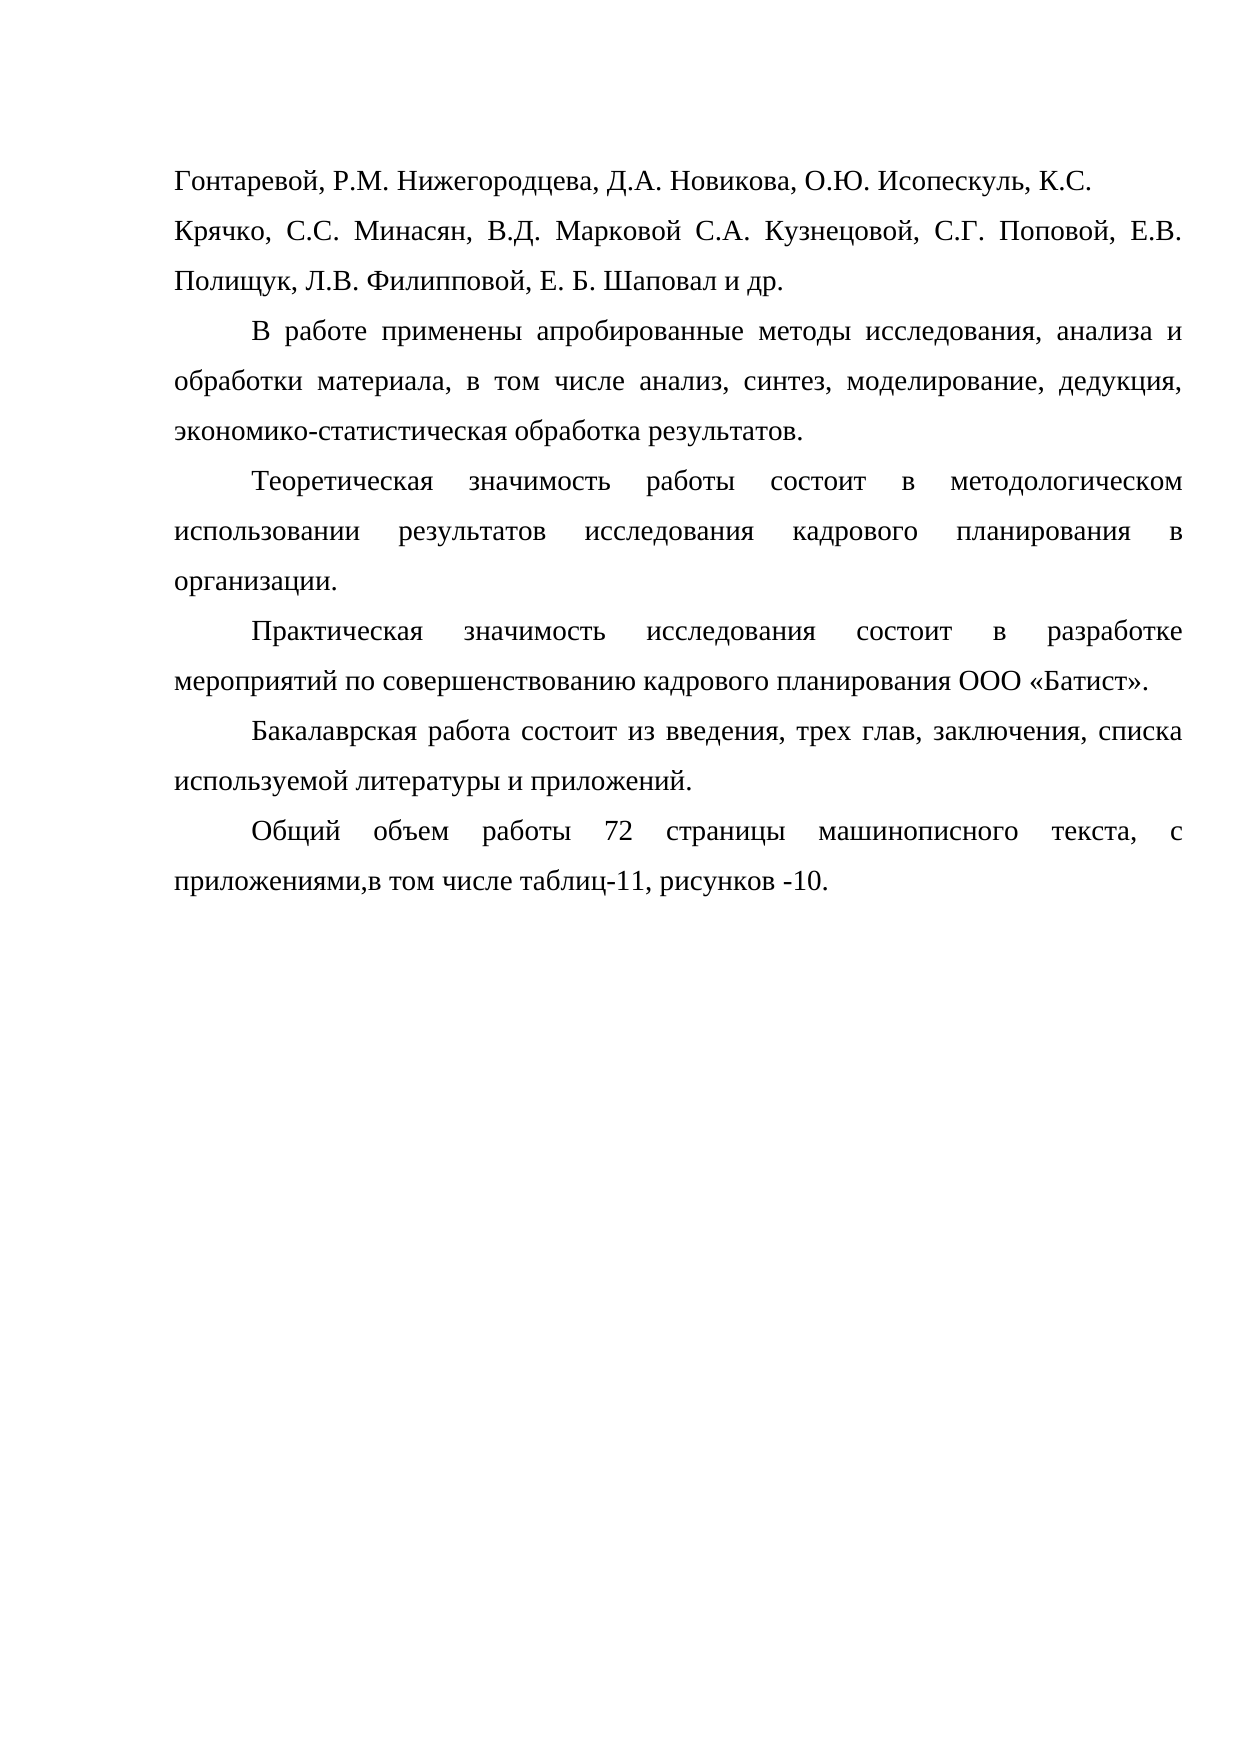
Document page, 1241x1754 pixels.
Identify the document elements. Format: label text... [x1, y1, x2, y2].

text Крячко, С.С. Минасян, В.Д. Марковой С.А. Кузнецовой, С.Г. Поповой, Е.В. Полищук, Л.В. Филипповой, Е. Б. Шаповал и др. [174, 201, 1183, 301]
text Общий объем работы 72 страницы машинописного текста, с приложениями,в том числе таблиц-11, рисунков -10. [174, 801, 1183, 901]
text В работе применены апробированные методы исследования, анализа и обработки материала, в том числе анализ, синтез, моделирование, дедукция, экономико-статистическая обработка результатов. [174, 301, 1183, 451]
text Практическая значимость исследования состоит в разработке мероприятий по совершенствованию кадрового планирования ООО «Батист». [174, 601, 1183, 701]
text Теоретическая значимость работы состоит в методологическом использовании результатов исследования кадрового планирования в организации. [174, 451, 1183, 601]
text Бакалаврская работа состоит из введения, трех глав, заключения, списка используемой литературы и приложений. [174, 701, 1183, 801]
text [174, 151, 1183, 201]
